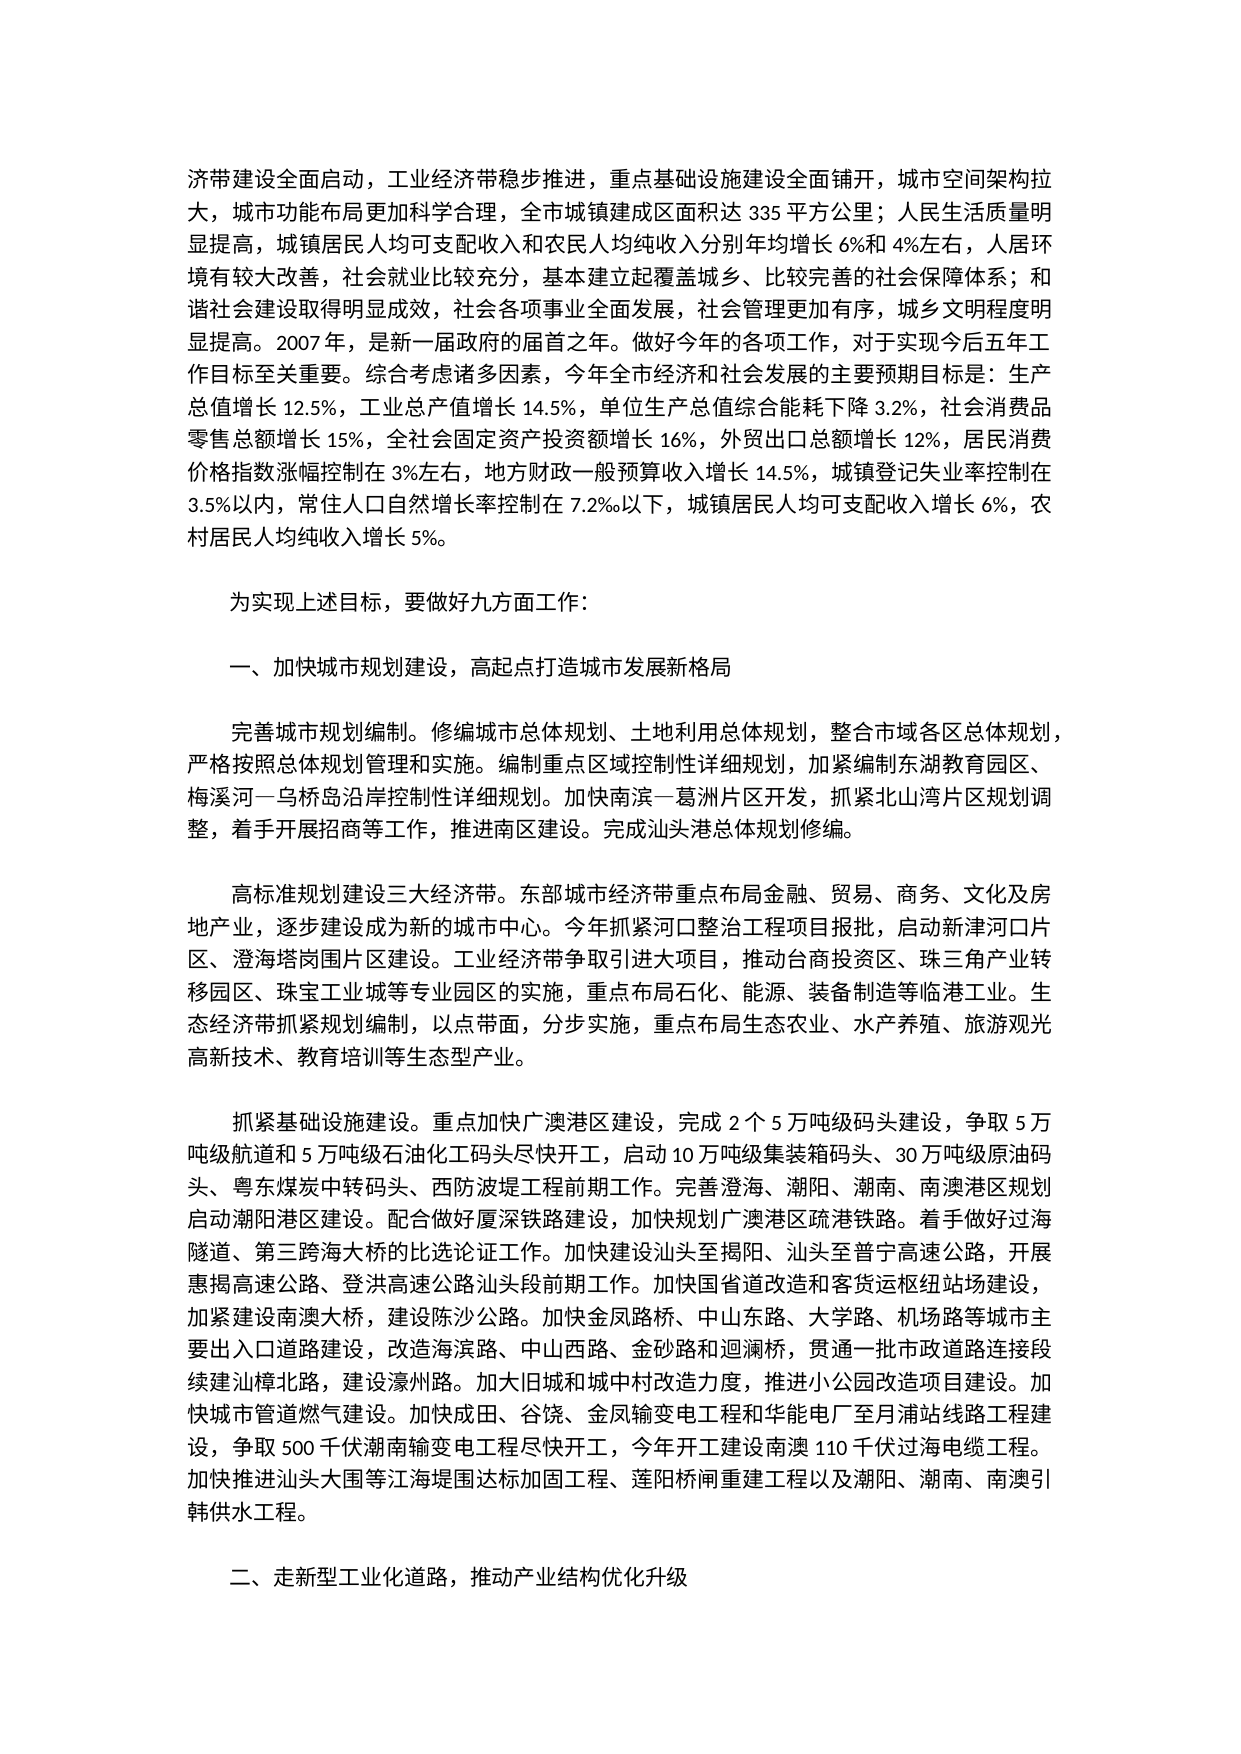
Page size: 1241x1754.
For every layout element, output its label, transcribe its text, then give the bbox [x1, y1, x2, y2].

text 二、走新型工业化道路，推动产业结构优化升级 [187, 1559, 1053, 1592]
text 完善城市规划编制。修编城市总体规划、土地利用总体规划，整合市域各区总体规划，严格按照总体规划管理和实施。编制重点区域控制性详细规划，加紧编制东湖教育园区、梅溪河—乌桥岛沿岸控制性详细规划。加快南滨—葛洲片区开发，抓紧北山湾片区规划调整，着手开展招商等工作，推进南区建设。完成汕头港总体规划修编。 [187, 714, 1053, 844]
text 高标准规划建设三大经济带。东部城市经济带重点布局金融、贸易、商务、文化及房地产业，逐步建设成为新的城市中心。今年抓紧河口整治工程项目报批，启动新津河口片区、澄海塔岗围片区建设。工业经济带争取引进大项目，推动台商投资区、珠三角产业转移园区、珠宝工业城等专业园区的实施，重点布局石化、能源、装备制造等临港工业。生态经济带抓紧规划编制，以点带面，分步实施，重点布局生态农业、水产养殖、旅游观光、高新技术、教育培训等生态型产业。 [187, 877, 1053, 1072]
text 抓紧基础设施建设。重点加快广澳港区建设，完成2个5万吨级码头建设，争取5万吨级航道和5万吨级石油化工码头尽快开工，启动10万吨级集装箱码头、30万吨级原油码头、粤东煤炭中转码头、西防波堤工程前期工作。完善澄海、潮阳、潮南、南澳港区规划，启动潮阳港区建设。配合做好厦深铁路建设，加快规划广澳港区疏港铁路。着手做好过海隧道、第三跨海大桥的比选论证工作。加快建设汕头至揭阳、汕头至普宁高速公路，开展惠揭高速公路、登洪高速公路汕头段前期工作。加快国省道改造和客货运枢纽站场建设，加紧建设南澳大桥，建设陈沙公路。加快金凤路桥、中山东路、大学路、机场路等城市主要出入口道路建设，改造海滨路、中山西路、金砂路和迴澜桥，贯通一批市政道路连接段，续建汕樟北路，建设濠州路。加大旧城和城中村改造力度，推进小公园改造项目建设。加快城市管道燃气建设。加快成田、谷饶、金凤输变电工程和华能电厂至月浦站线路工程建设，争取500千伏潮南输变电工程尽快开工，今年开工建设南澳110千伏过海电缆工程。加快推进汕头大围等江海堤围达标加固工程、莲阳桥闸重建工程以及潮阳、潮南、南澳引韩供水工程。 [187, 1104, 1053, 1527]
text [187, 162, 1053, 552]
text 一、加快城市规划建设，高起点打造城市发展新格局 [187, 649, 1053, 682]
text 为实现上述目标，要做好九方面工作： [187, 584, 1053, 617]
